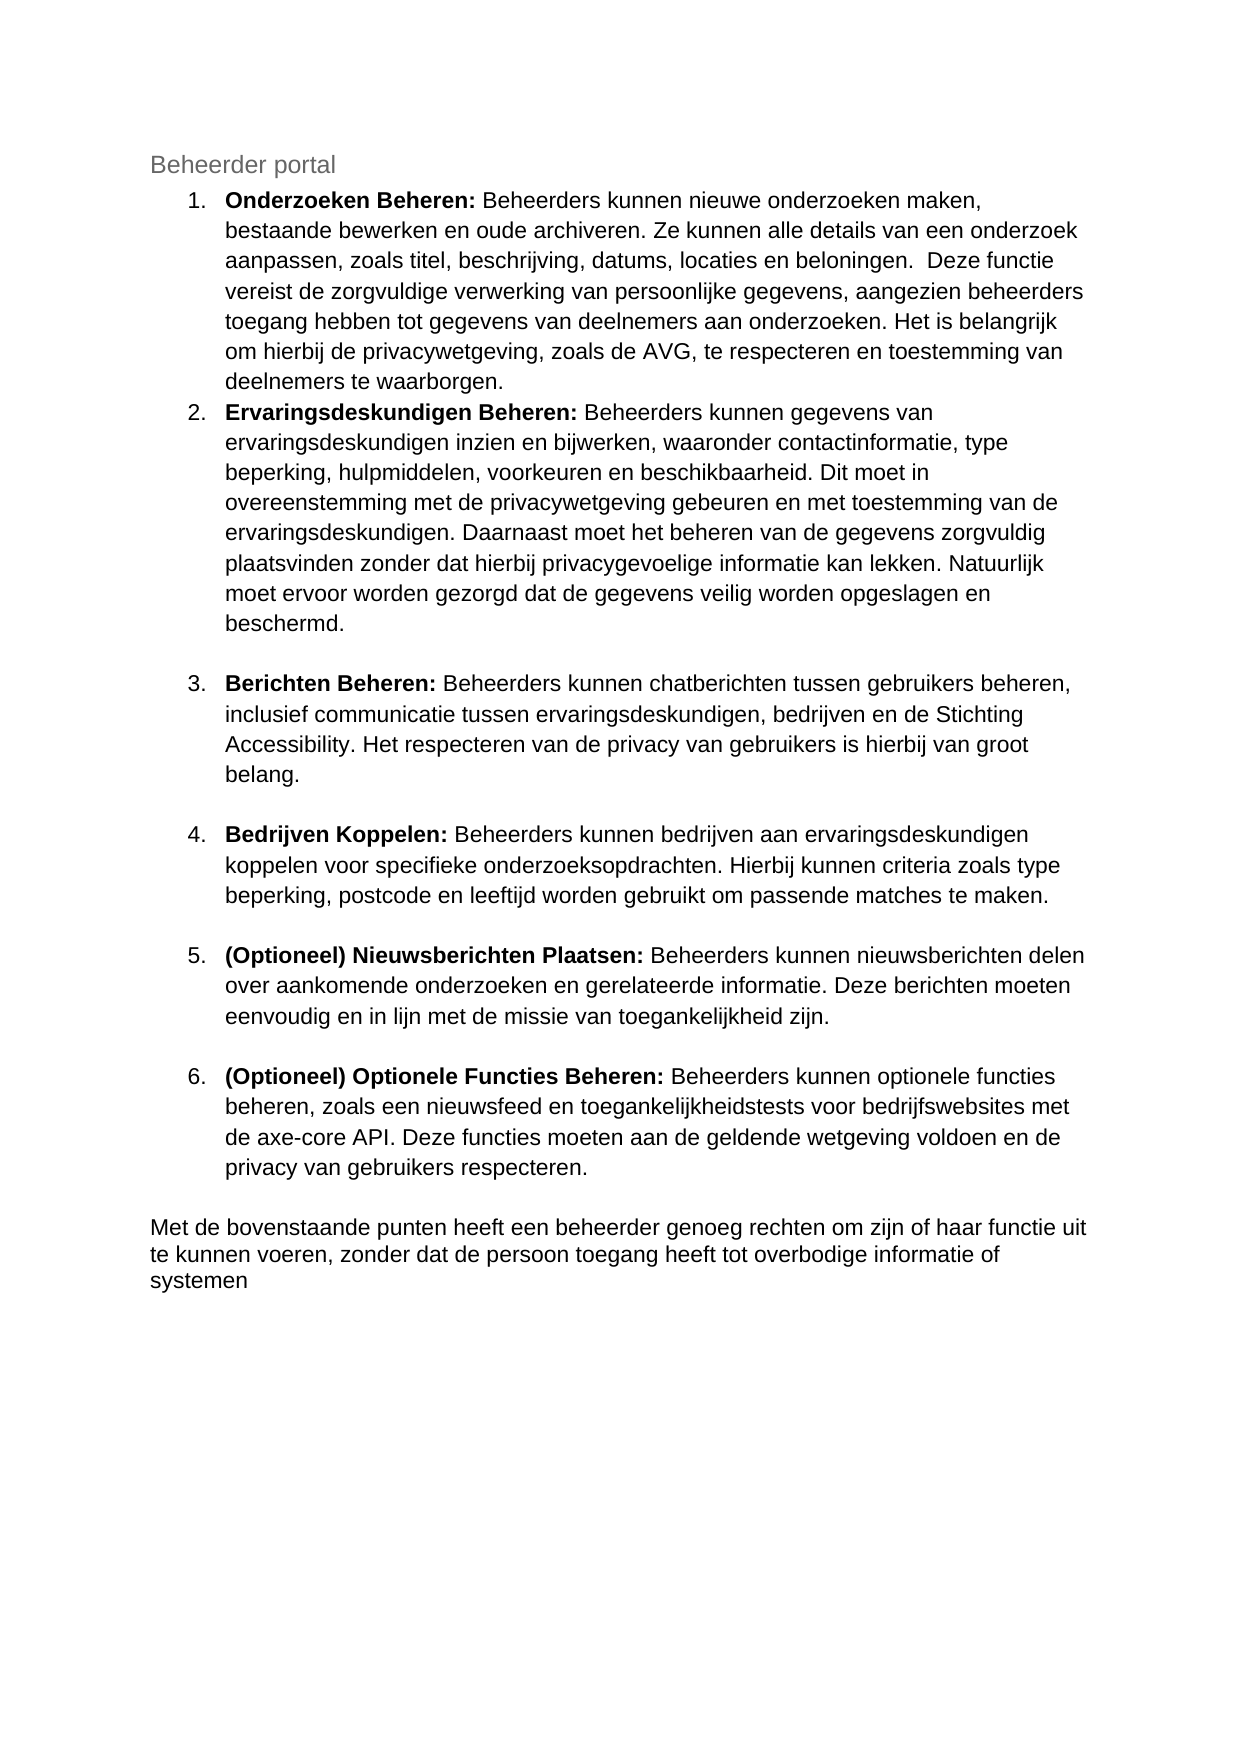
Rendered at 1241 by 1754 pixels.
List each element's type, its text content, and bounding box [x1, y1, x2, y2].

list Onderzoeken Beheren: Beheerders kunnen nieuwe onderzoeken maken, bestaande bewerken en oude archiveren. Ze kunnen alle details van een onderzoek aanpassen, zoals titel, beschrijving, datums, locaties en beloningen. Deze functie vereist de zorgvuldige verwerking van persoonlijke gegevens, aangezien beheerders toegang hebben tot gegevens van deelnemers aan onderzoeken. Het is belangrijk om hierbij de privacywetgeving, zoals de AVG, te respecteren en toestemming van deelnemers te waarborgen. [187, 187, 1090, 395]
list Ervaringsdeskundigen Beheren: Beheerders kunnen gegevens van ervaringsdeskundigen inzien en bijwerken, waaronder contactinformatie, type beperking, hulpmiddelen, voorkeuren en beschikbaarheid. Dit moet in overeenstemming met de privacywetgeving gebeuren en met toestemming van de ervaringsdeskundigen. Daarnaast moet het beheren van de gegevens zorgvuldig plaatsvinden zonder dat hierbij privacygevoelige informatie kan lekken. Natuurlijk moet ervoor worden gezorgd dat de gegevens veilig worden opgeslagen en beschermd. [187, 398, 1090, 667]
subtitle Beheerder portal [150, 150, 1090, 179]
list (Optioneel) Nieuwsberichten Plaatsen: Beheerders kunnen nieuwsberichten delen over aankomende onderzoeken en gerelateerde informatie. Deze berichten moeten eenvoudig en in lijn met de missie van toegankelijkheid zijn. [187, 942, 1090, 1059]
list Berichten Beheren: Beheerders kunnen chatberichten tussen gebruikers beheren, inclusief communicatie tussen ervaringsdeskundigen, bedrijven en de Stichting Accessibility. Het respecteren van de privacy van gebruikers is hierbij van groot belang. [187, 670, 1090, 818]
list Bedrijven Koppelen: Beheerders kunnen bedrijven aan ervaringsdeskundigen koppelen voor specifieke onderzoeksopdrachten. Hierbij kunnen criteria zoals type beperking, postcode en leeftijd worden gebruikt om passende matches te maken. [187, 821, 1090, 938]
text Met de bovenstaande punten heeft een beheerder genoeg rechten om zijn of haar functie uit te kunnen voeren, zonder dat de persoon toegang heeft tot overbodige informatie of systemen [150, 1214, 1090, 1293]
list (Optioneel) Optionele Functies Beheren: Beheerders kunnen optionele functies beheren, zoals een nieuwsfeed en toegankelijkheidstests voor bedrijfswebsites met de axe-core API. Deze functies moeten aan de geldende wetgeving voldoen en de privacy van gebruikers respecteren. [187, 1063, 1090, 1210]
